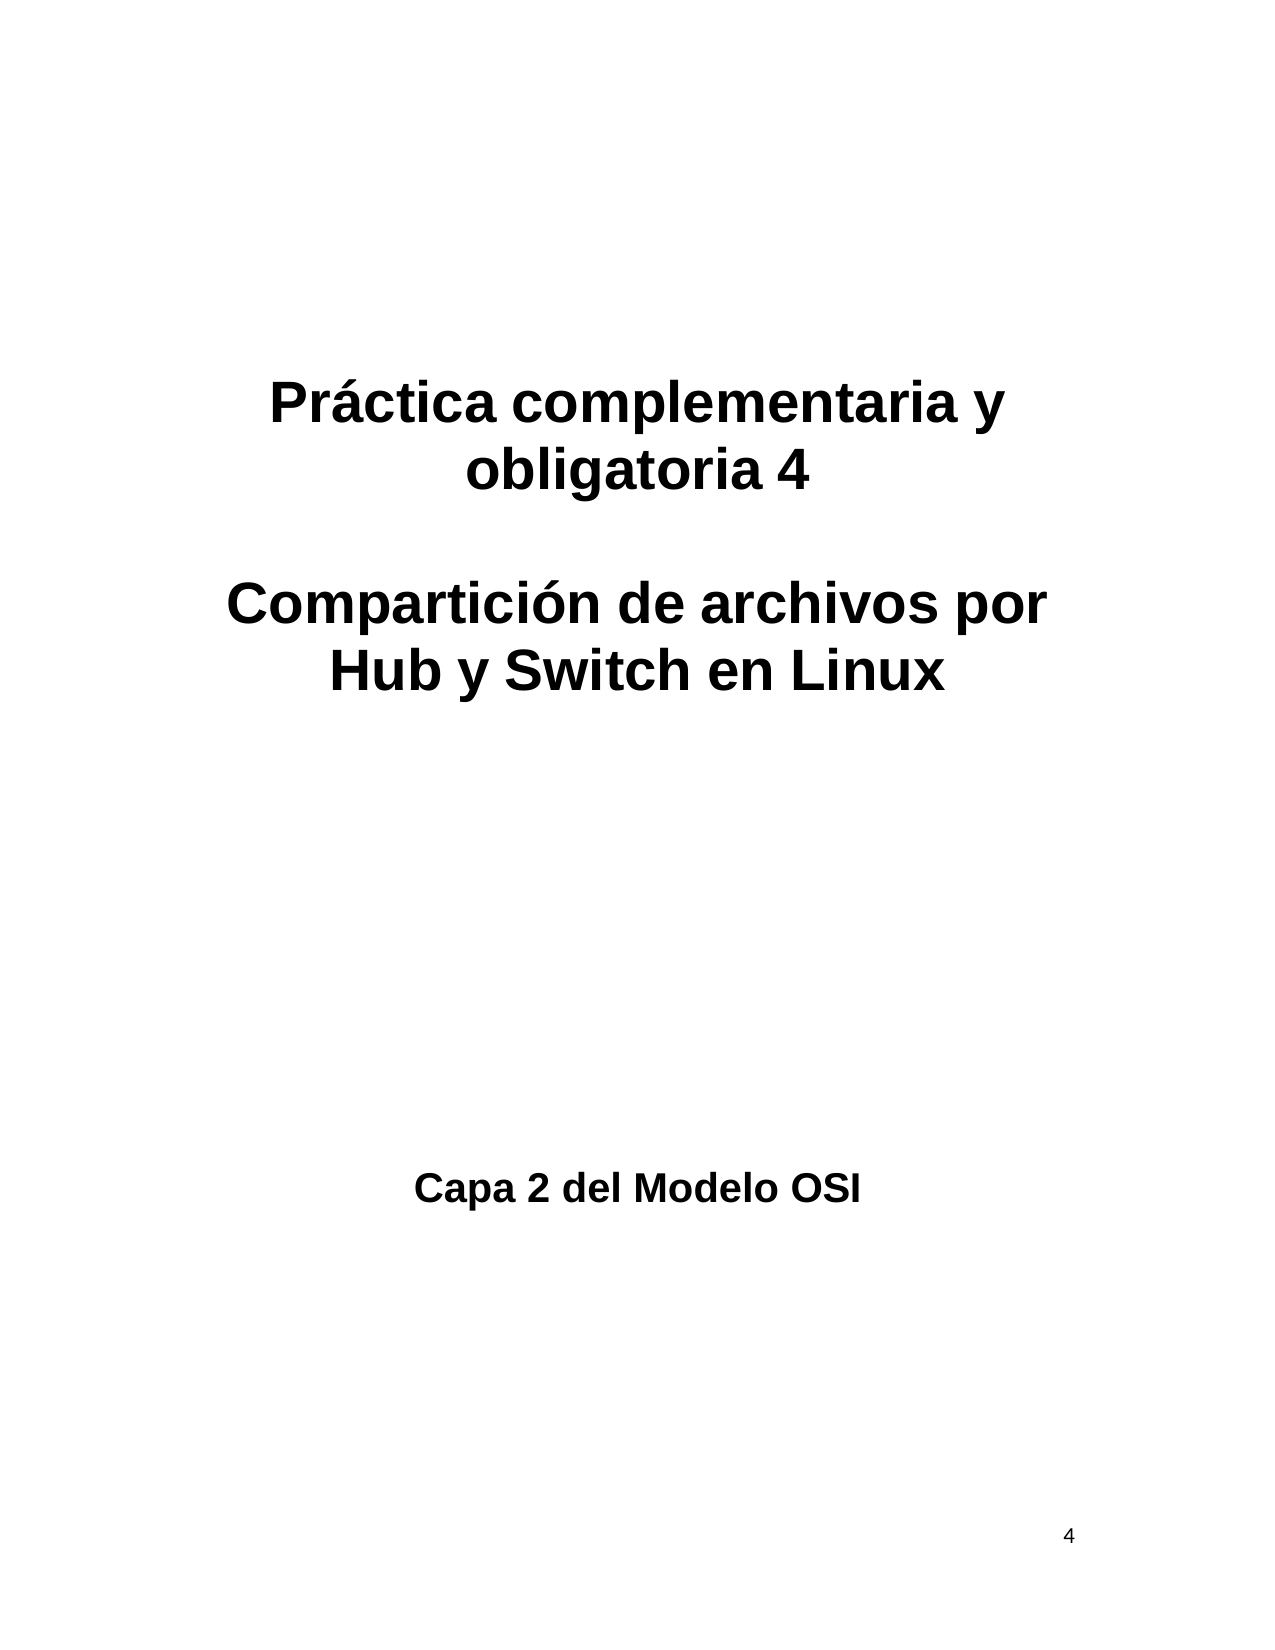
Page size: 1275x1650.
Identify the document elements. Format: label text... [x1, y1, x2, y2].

text Compartición de archivos por Hub y Switch en Linux [172, 569, 1103, 703]
text Capa 2 del Modelo OSI [172, 1163, 1103, 1211]
text Práctica complementaria y obligatoria 4 [172, 368, 1103, 502]
